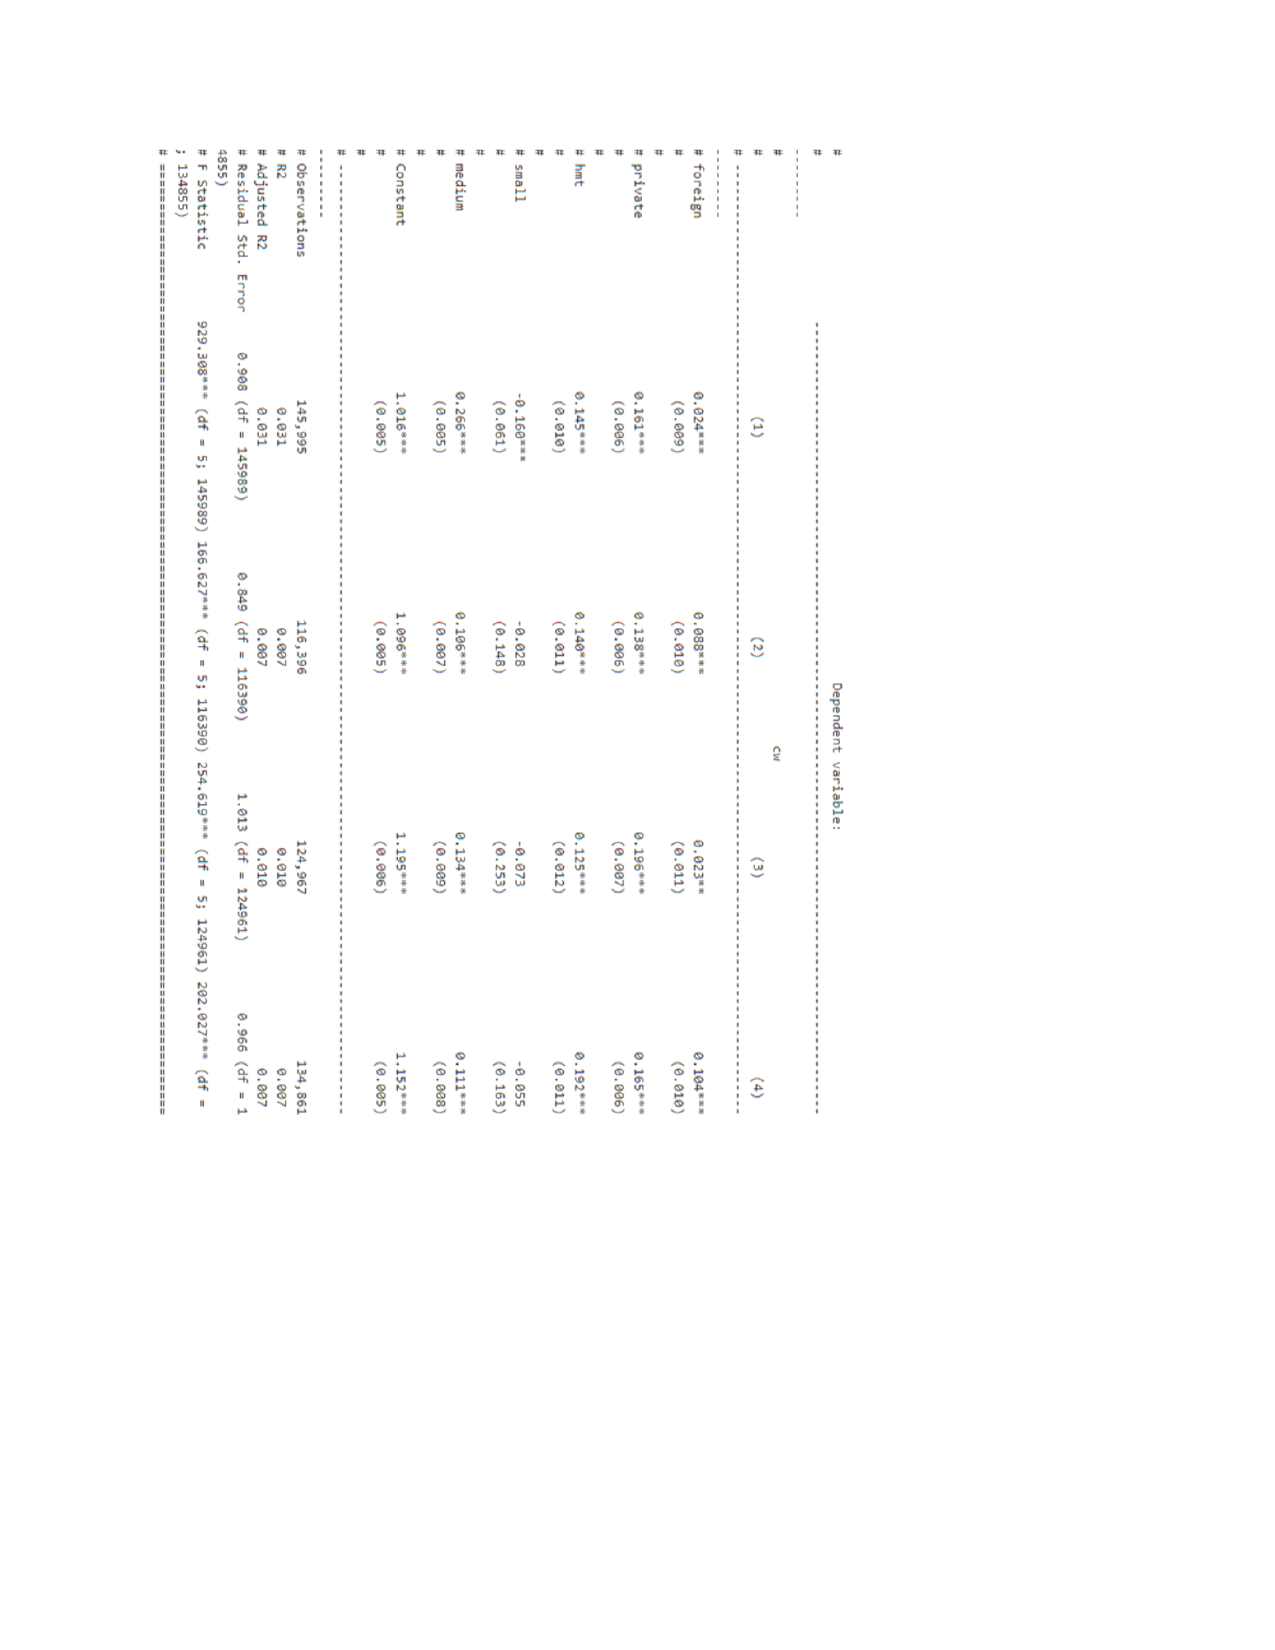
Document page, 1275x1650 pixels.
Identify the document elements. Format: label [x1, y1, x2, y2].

picture [151, 151, 844, 1126]
